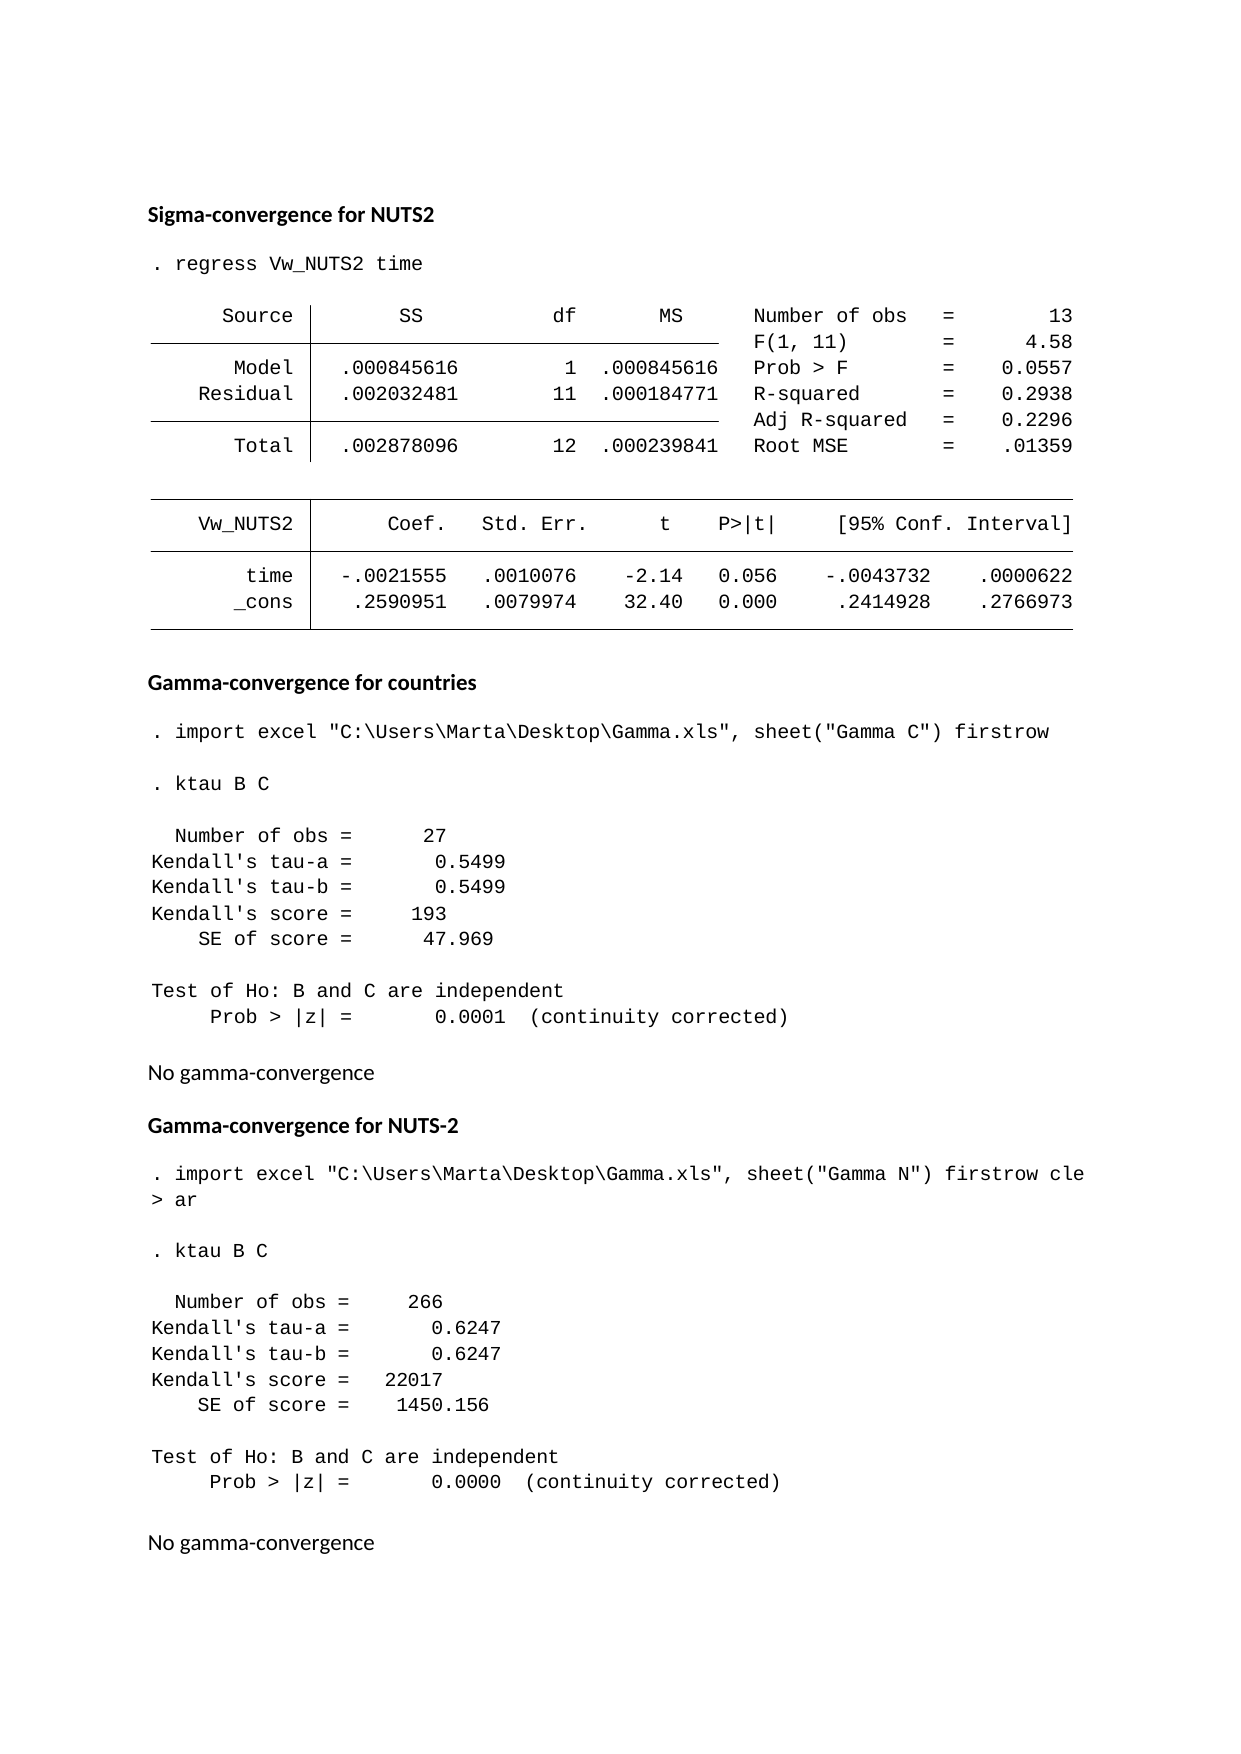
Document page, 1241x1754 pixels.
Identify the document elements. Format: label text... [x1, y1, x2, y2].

text No gamma-convergence [148, 1164, 1093, 1556]
text Gamma-convergence for countries [148, 668, 1093, 696]
text Gamma-convergence for NUTS-2 [148, 1111, 1093, 1139]
text No gamma-convergence [148, 1058, 1093, 1086]
text Sigma-convergence for NUTS2 [148, 201, 1093, 229]
